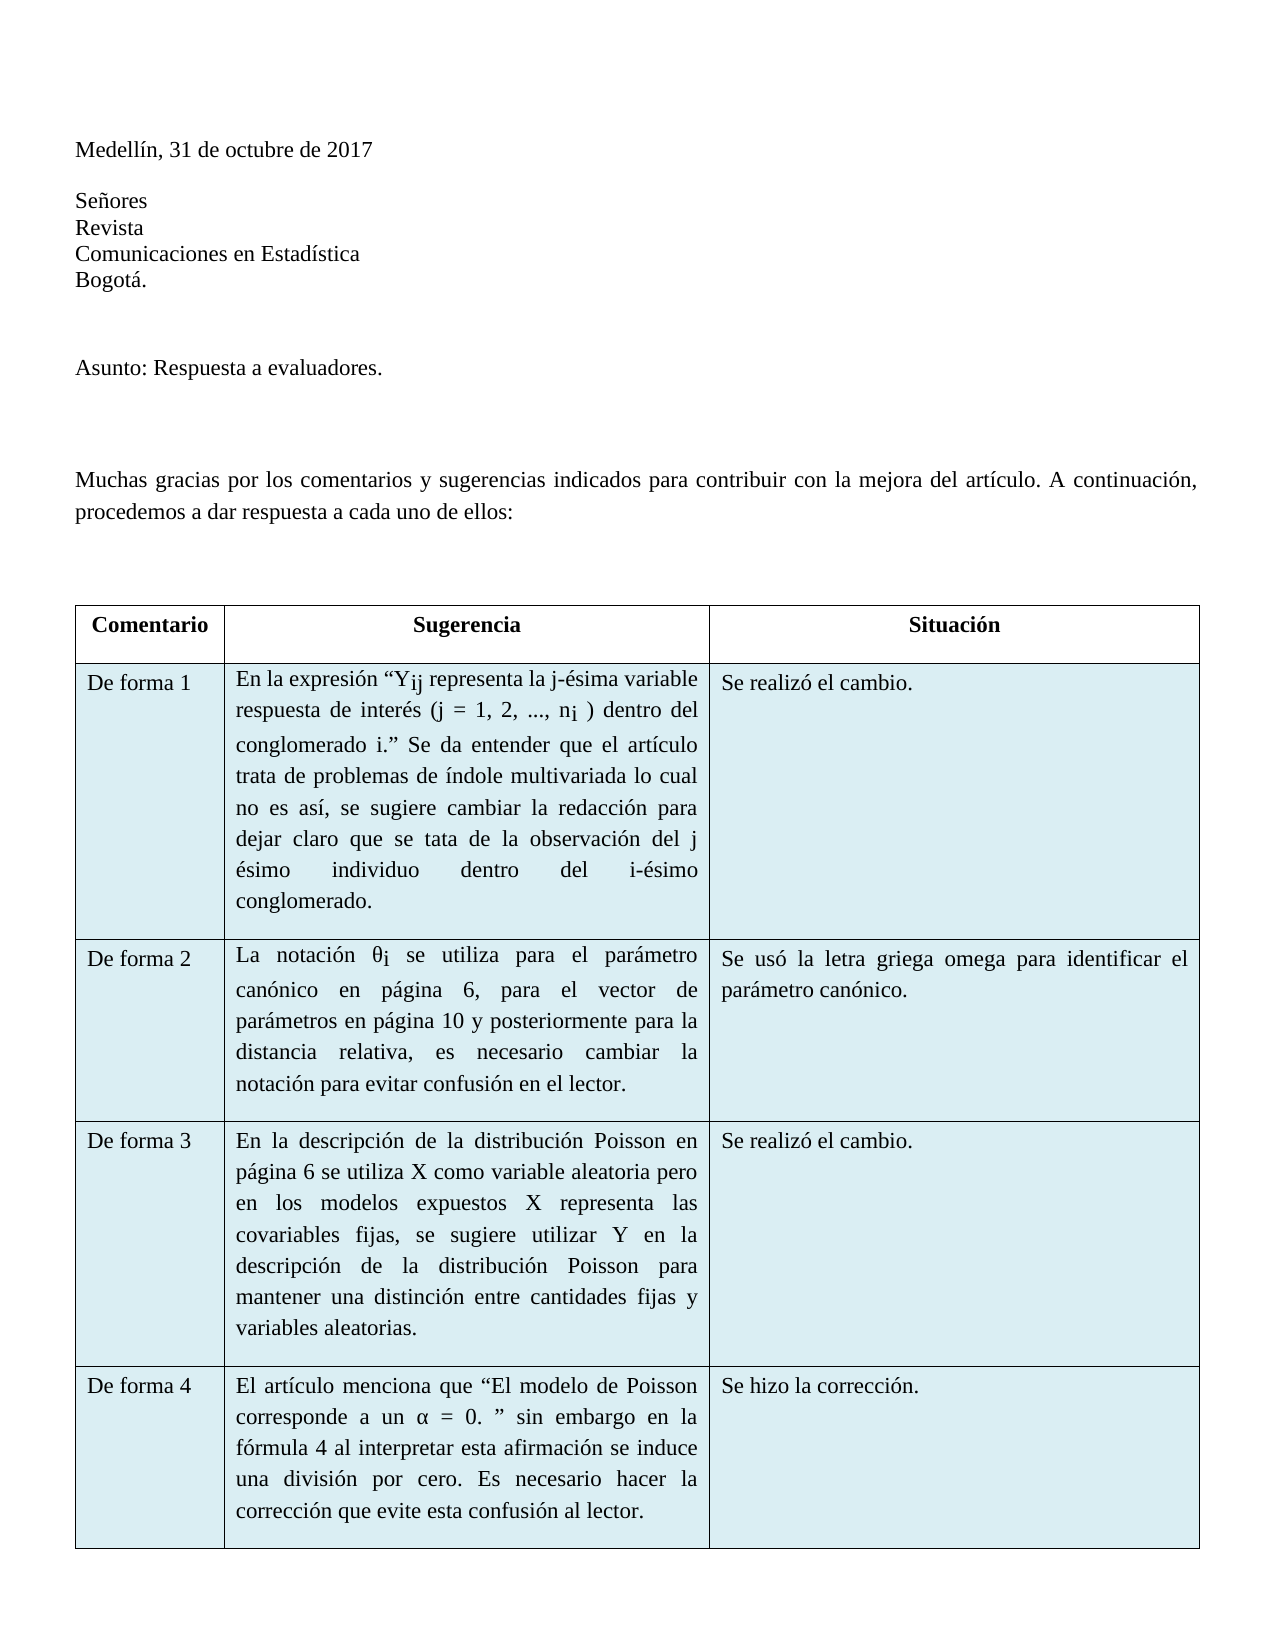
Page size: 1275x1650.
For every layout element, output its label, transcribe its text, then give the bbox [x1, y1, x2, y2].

table_cell De forma 2 [76, 940, 224, 1121]
text Muchas gracias por los comentarios y sugerencias indicados para contribuir con la mejora del artículo. A continuación, procedemos a dar respuesta a cada uno de ellos: [75, 462, 1200, 524]
table_cell El artículo menciona que “El modelo de Poisson corresponde a un α = 0. ” sin embargo en la fórmula 4 al interpretar esta afirmación se induce una división por cero. Es necesario hacer la corrección que evite esta confusión al lector. [225, 1367, 709, 1548]
text Asunto: Respuesta a evaluadores. [75, 349, 1200, 380]
table_cell De forma 4 [76, 1367, 224, 1548]
table_cell Se usó la letra griega omega para identificar el parámetro canónico. [710, 940, 1199, 1121]
table_cell Se realizó el cambio. [710, 664, 1199, 939]
table_cell En la expresión “Yij representa la j-ésima variable respuesta de interés (j = 1, 2, ..., ni ) dentro del conglomerado i.” Se da entender que el artículo trata de problemas de índole multivariada lo cual no es así, se sugiere cambiar la redacción para dejar claro que se tata de la observación del j ésimo individuo dentro del i-ésimo conglomerado. [225, 664, 709, 939]
text Comunicaciones en Estadística [75, 240, 1200, 267]
table_cell De forma 3 [76, 1122, 224, 1366]
table_cell En la descripción de la distribución Poisson en página 6 se utiliza X como variable aleatoria pero en los modelos expuestos X representa las covariables fijas, se sugiere utilizar Y en la descripción de la distribución Poisson para mantener una distinción entre cantidades fijas y variables aleatorias. [225, 1122, 709, 1366]
text Bogotá. [75, 267, 1200, 293]
table_header Sugerencia [225, 606, 709, 663]
table_cell Se realizó el cambio. [710, 1122, 1199, 1366]
table_header Situación [710, 606, 1199, 663]
table_cell De forma 1 [76, 664, 224, 939]
text Revista [75, 214, 1200, 240]
text Señores [75, 187, 1200, 214]
table_cell Se hizo la corrección. [710, 1367, 1199, 1548]
table_header Comentario [76, 606, 224, 663]
text Medellín, 31 de octubre de 2017 [75, 131, 1200, 162]
table_cell La notación θi se utiliza para el parámetro canónico en página 6, para el vector de parámetros en página 10 y posteriormente para la distancia relativa, es necesario cambiar la notación para evitar confusión en el lector. [225, 940, 709, 1121]
